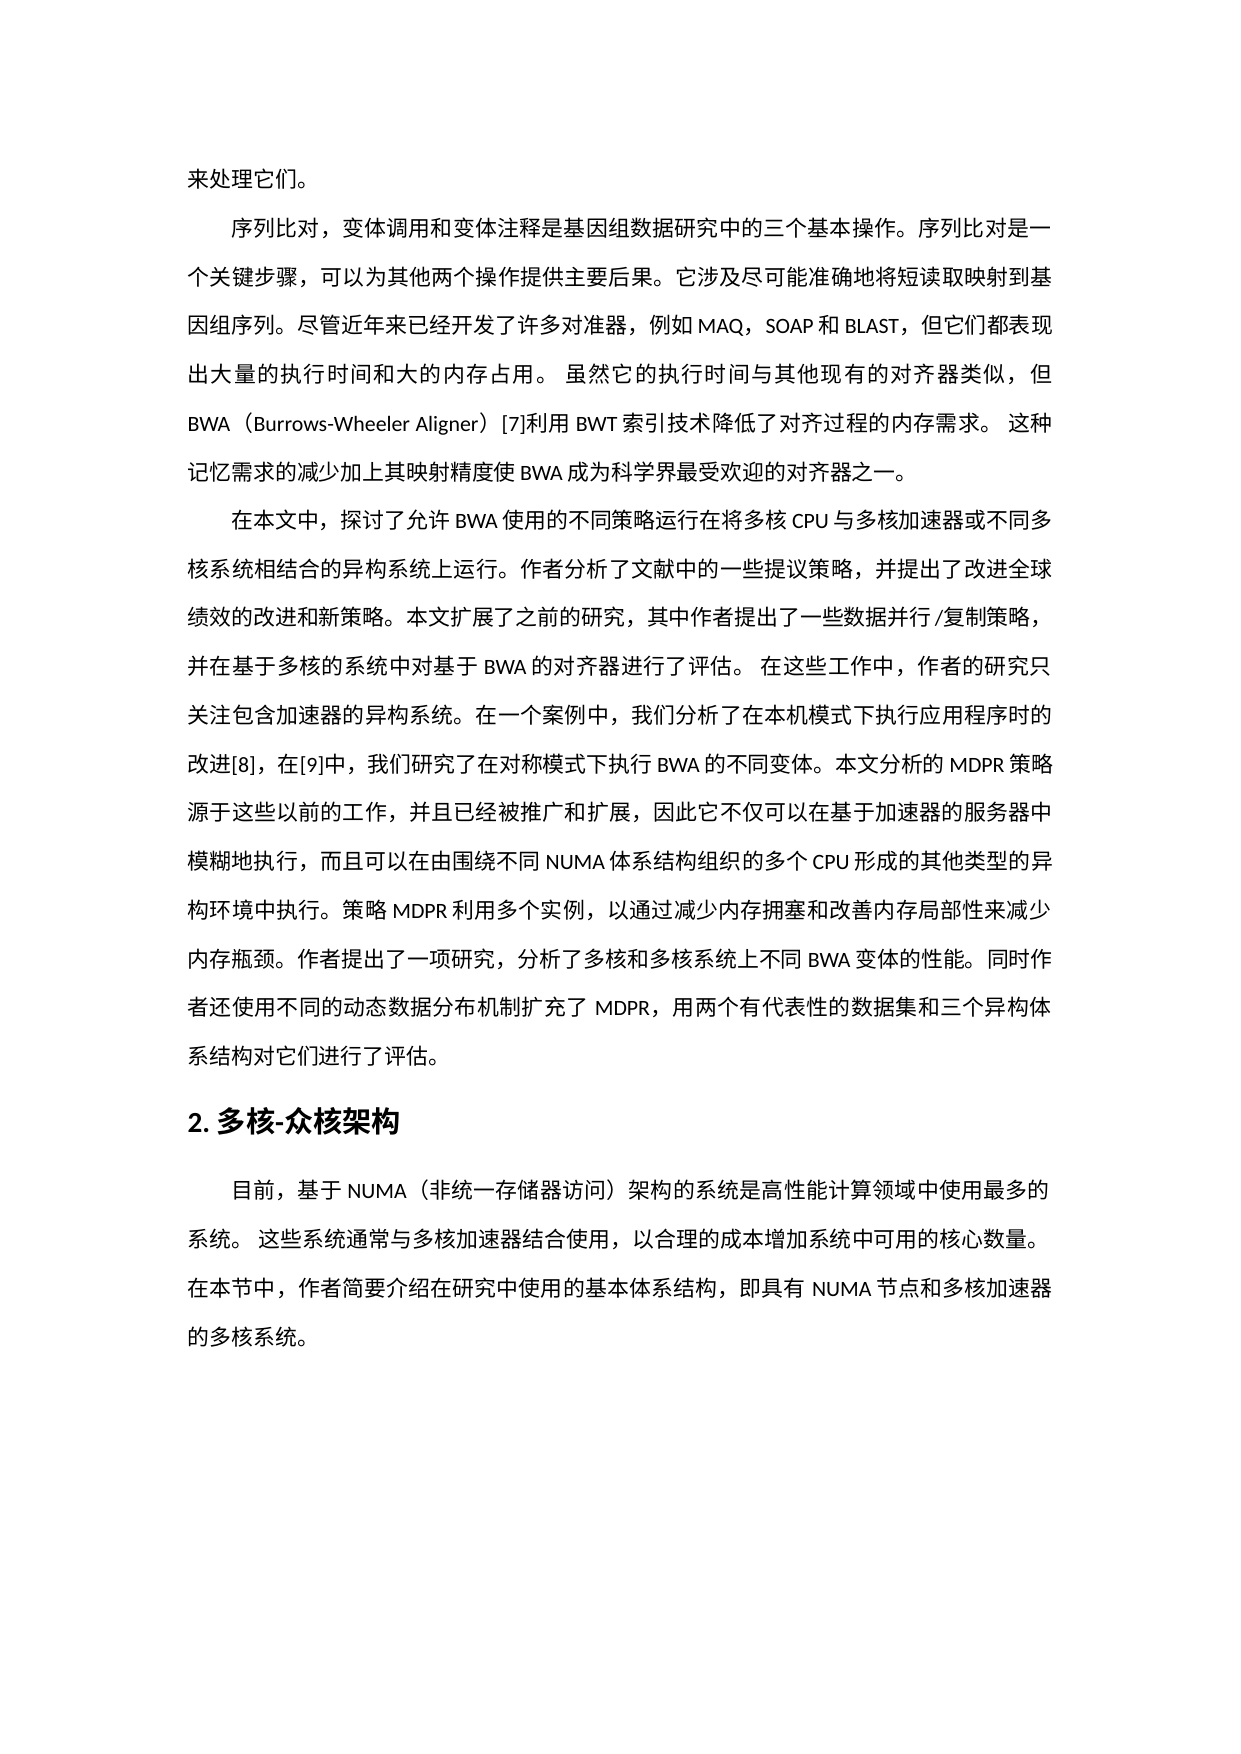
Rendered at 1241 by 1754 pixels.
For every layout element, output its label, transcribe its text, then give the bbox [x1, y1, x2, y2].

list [187, 162, 1053, 194]
list 在本文中，探讨了允许BWA使用的不同策略运行在将多核CPU与多核加速器或不同多核系统相结合的异构系统上运行。作者分析了文献中的一些提议策略，并提出了改进全球绩效的改进和新策略。本文扩展了之前的研究，其中作者提出了一些数据并行/复制策略，并在基于多核的系统中对基于BWA的对齐器进行了评估。 在这些工作中，作者的研究只关注包含加速器的异构系统。在一个案例中，我们分析了在本机模式下执行应用程序时的改进[8]，在[9]中，我们研究了在对称模式下执行BWA的不同变体。本文分析的MDPR策略源于这些以前的工作，并且已经被推广和扩展，因此它不仅可以在基于加速器的服务器中模糊地执行，而且可以在由围绕不同NUMA体系结构组织的多个CPU形成的其他类型的异构环境中执行。策略MDPR利用多个实例，以通过减少内存拥塞和改善内存局部性来减少内存瓶颈。作者提出了一项研究，分析了多核和多核系统上不同BWA变体的性能。同时作者还使用不同的动态数据分布机制扩充了MDPR，用两个有代表性的数据集和三个异构体系结构对它们进行了评估。 [187, 502, 1053, 1071]
list 多核-众核架构 [187, 1087, 1053, 1152]
list 序列比对，变体调用和变体注释是基因组数据研究中的三个基本操作。序列比对是一个关键步骤，可以为其他两个操作提供主要后果。它涉及尽可能准确地将短读取映射到基因组序列。尽管近年来已经开发了许多对准器，例如MAQ，SOAP和BLAST，但它们都表现出大量的执行时间和大的内存占用。 虽然它的执行时间与其他现有的对齐器类似，但BWA（Burrows-Wheeler Aligner）[7]利用BWT索引技术降低了对齐过程的内存需求。 这种记忆需求的减少加上其映射精度使BWA成为科学界最受欢迎的对齐器之一。 [187, 210, 1053, 487]
list 目前，基于NUMA（非统一存储器访问）架构的系统是高性能计算领域中使用最多的系统。 这些系统通常与多核加速器结合使用，以合理的成本增加系统中可用的核心数量。 在本节中，作者简要介绍在研究中使用的基本体系结构，即具有NUMA节点和多核加速器的多核系统。 [187, 1173, 1053, 1352]
